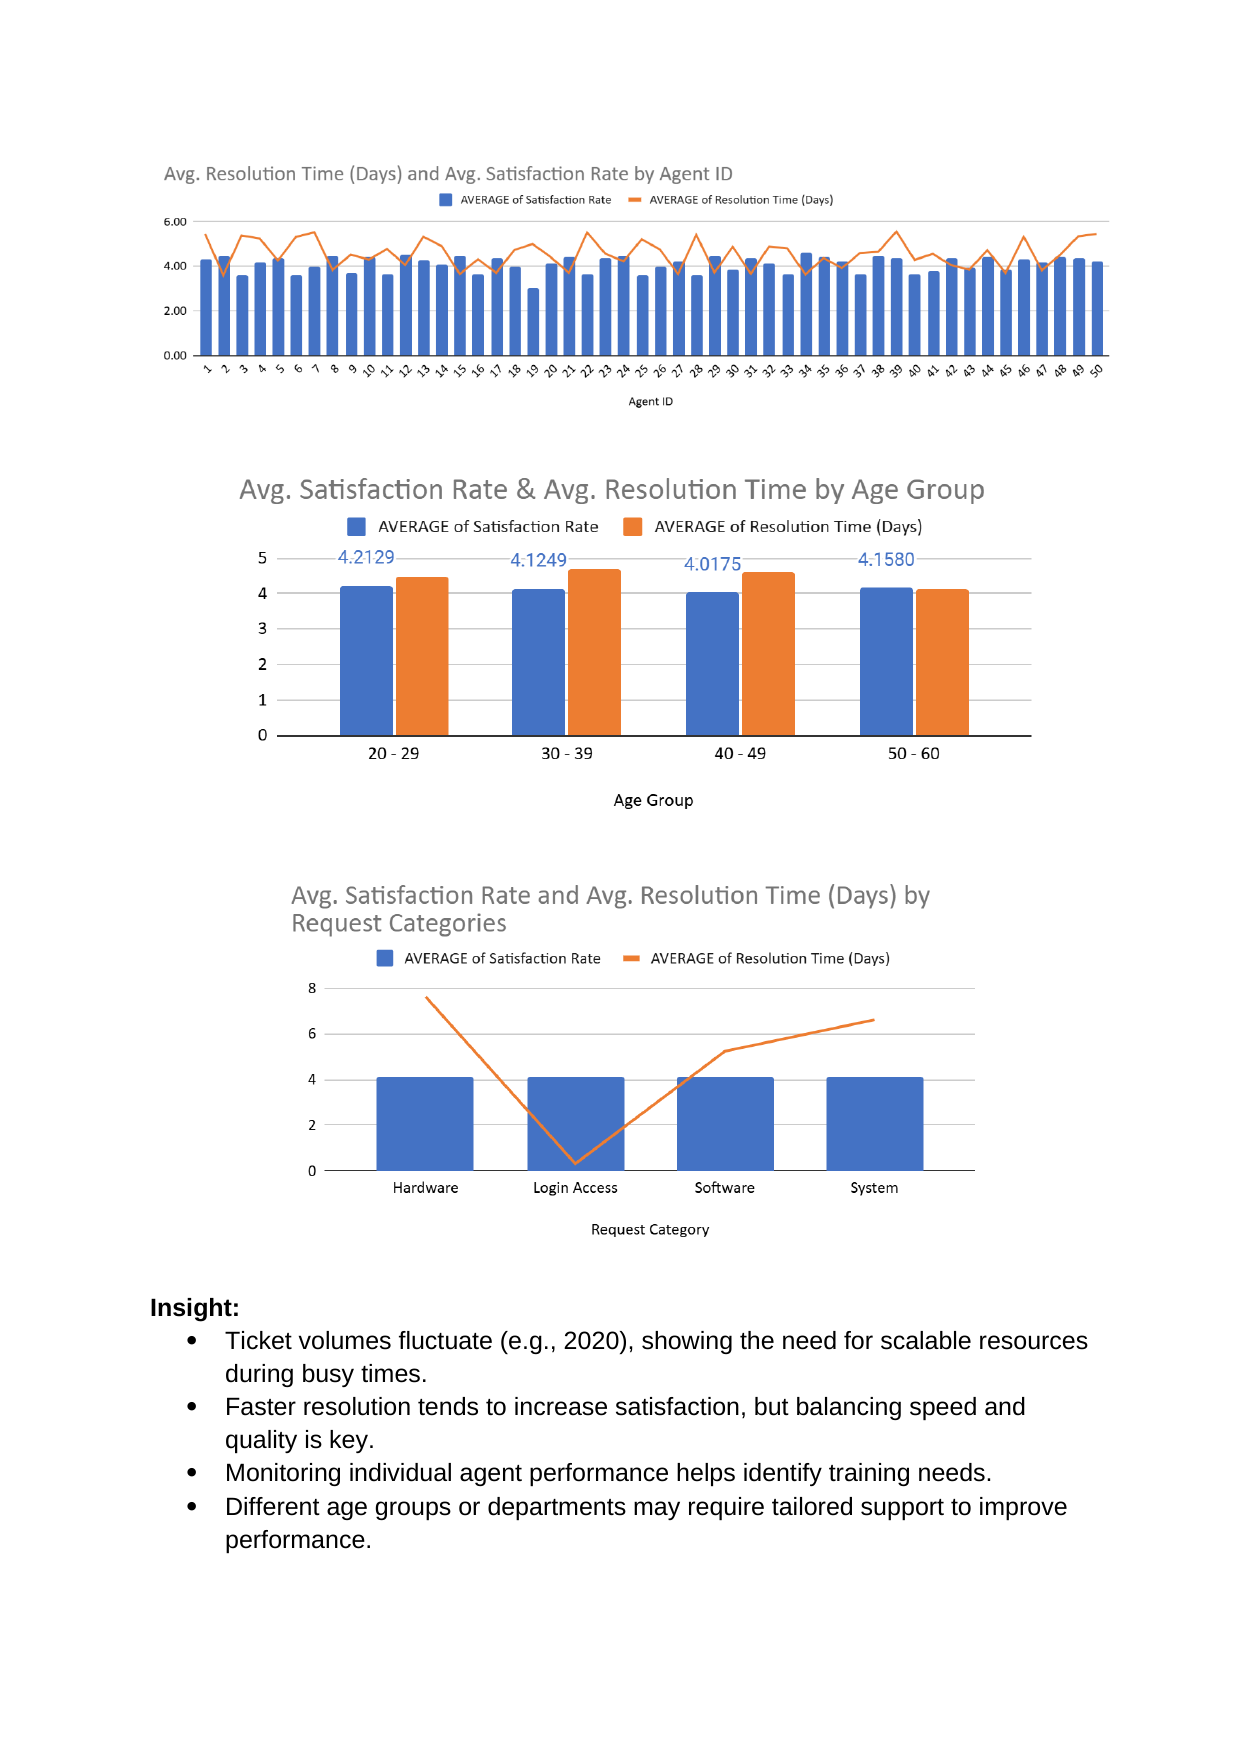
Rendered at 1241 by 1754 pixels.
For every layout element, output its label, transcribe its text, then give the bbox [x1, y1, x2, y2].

picture [271, 861, 995, 1257]
list Different age groups or departments may require tailored support to improve performance. [187, 1491, 1090, 1553]
picture [220, 455, 1049, 828]
list Ticket volumes fluctuate (e.g., 2020), showing the need for scalable resources during busy times. [187, 1326, 1090, 1388]
text Insight: [150, 1293, 1090, 1322]
list Monitoring individual agent performance helps identify training needs. [187, 1458, 1090, 1487]
picture [150, 150, 1122, 421]
list Faster resolution tends to increase satisfaction, but balancing speed and quality is key. [187, 1392, 1090, 1454]
